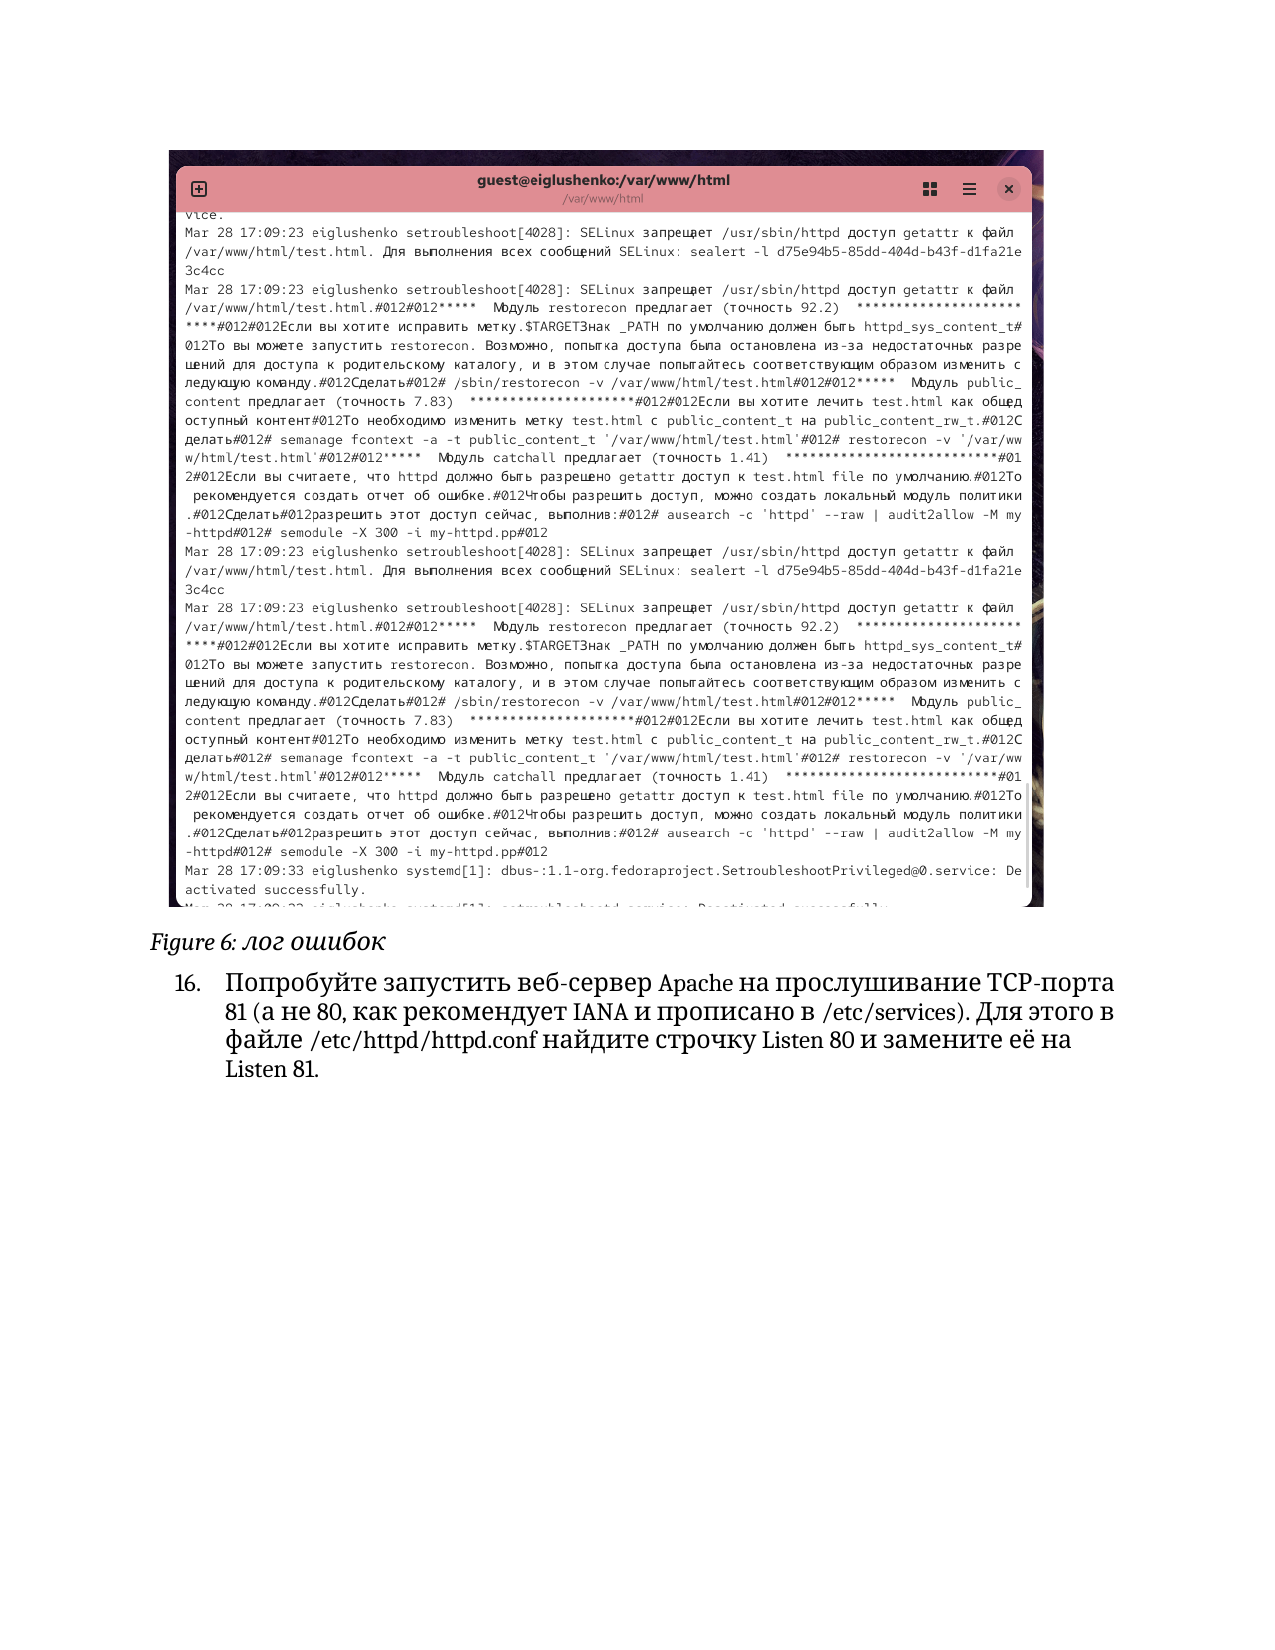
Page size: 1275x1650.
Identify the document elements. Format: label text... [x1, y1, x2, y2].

picture [168, 150, 1044, 907]
list Попробуйте запустить веб-сервер Apache на прослушивание ТСР-порта 81 (а не 80, как рекомендует IANA и прописано в /etc/services). Для этого в файле /etc/httpd/httpd.conf найдите строчку Listen 80 и замените её на Listen 81. [175, 969, 1125, 1084]
text Figure 6: лог ошибок [150, 928, 1125, 956]
